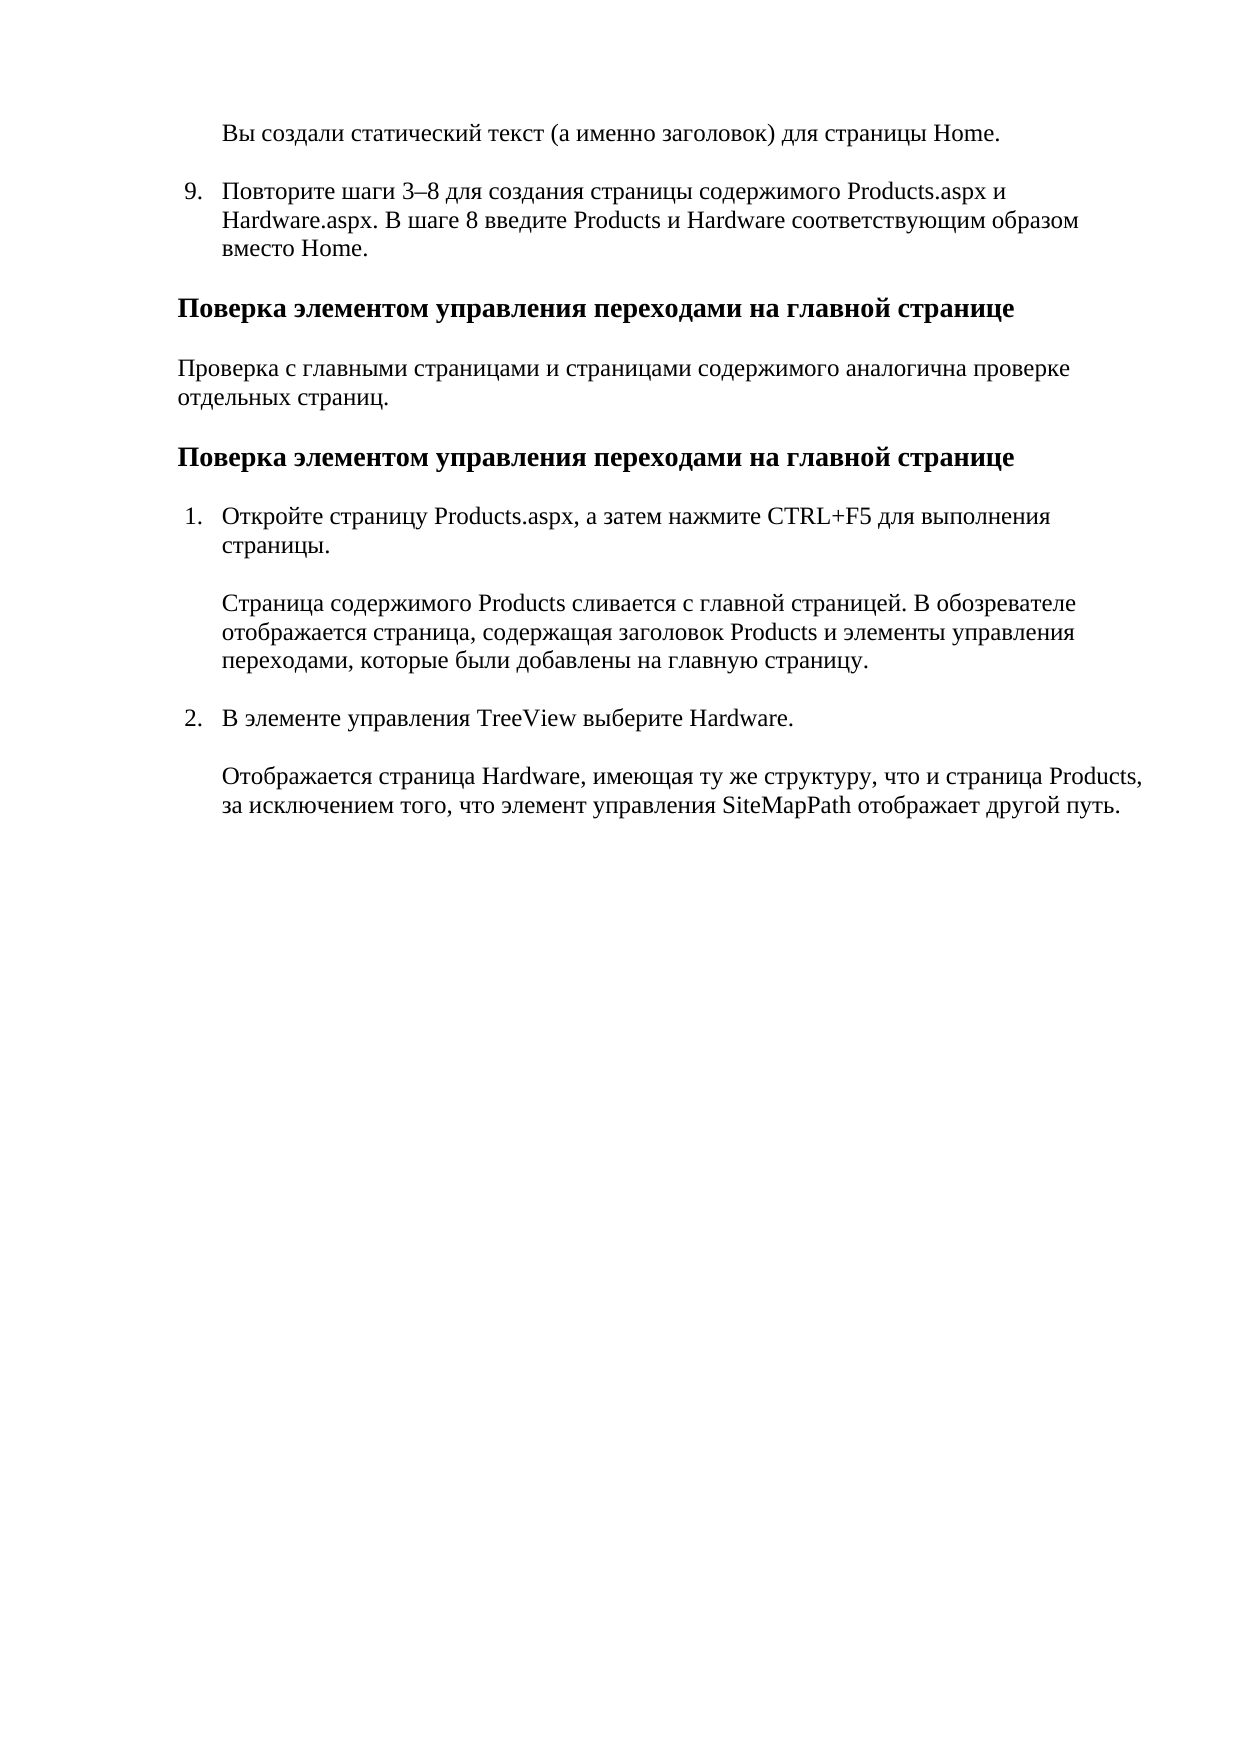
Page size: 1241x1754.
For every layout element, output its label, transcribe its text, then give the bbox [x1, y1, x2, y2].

text Поверка элементом управления переходами на главной странице [177, 291, 1152, 324]
list Повторите шаги 3–8 для создания страницы содержимого Products.aspx и Hardware.aspx. В шаге 8 введите Products и Hardware соответствующим образом вместо Home. [184, 176, 1152, 262]
text Отображается страница Hardware, имеющая ту же структуру, что и страница Products, за исключением того, что элемент управления SiteMapPath отображает другой путь. [222, 761, 1152, 819]
list В элементе управления TreeView выберите Hardware. [184, 703, 1152, 732]
text Вы создали статический текст (а именно заголовок) для страницы Home. [222, 118, 1152, 147]
text Страница содержимого Products сливается с главной страницей. В обозревателе отображается страница, содержащая заголовок Products и элементы управления переходами, которые были добавлены на главную страницу. [222, 588, 1152, 674]
text Поверка элементом управления переходами на главной странице [177, 440, 1152, 472]
list Откройте страницу Products.aspx, а затем нажмите CTRL+F5 для выполнения страницы. [184, 501, 1152, 559]
text Проверка с главными страницами и страницами содержимого аналогична проверке отдельных страниц. [177, 353, 1152, 411]
